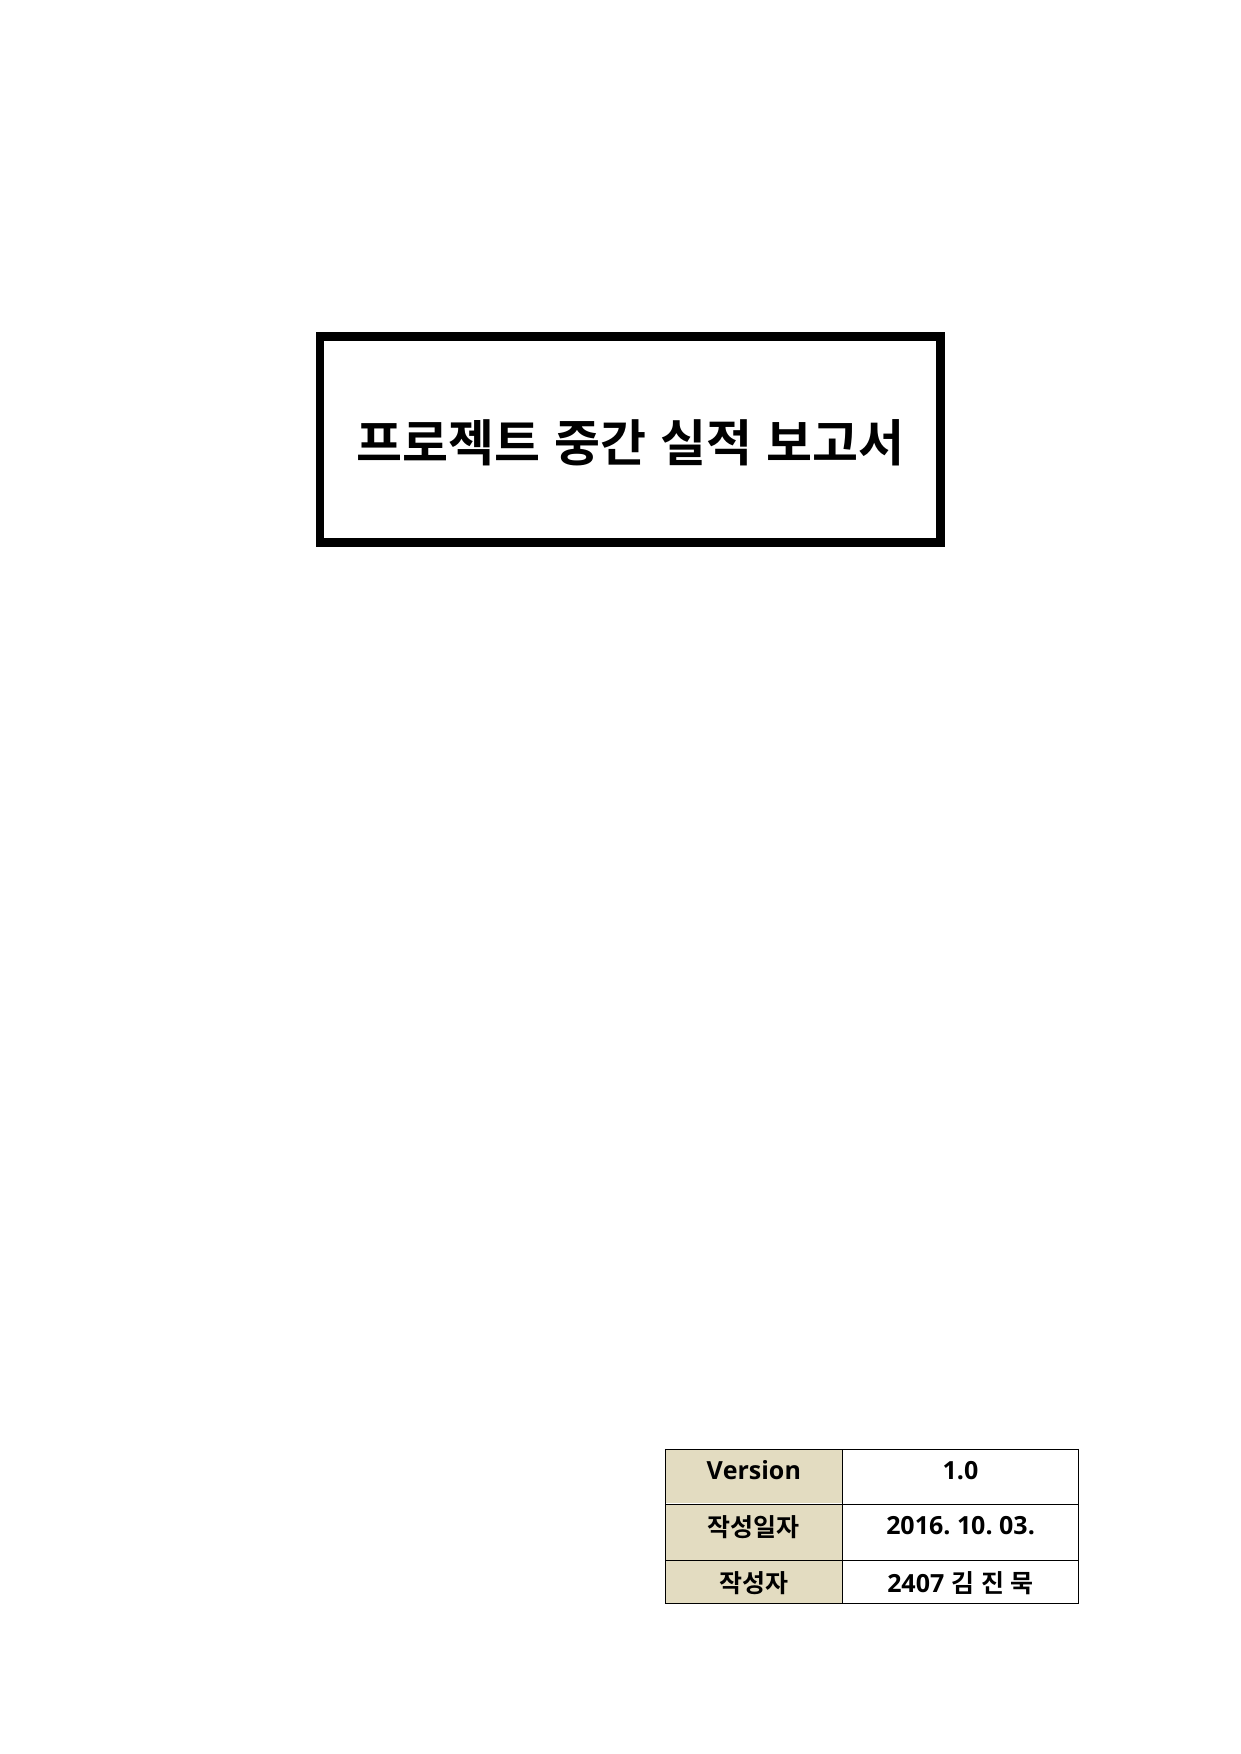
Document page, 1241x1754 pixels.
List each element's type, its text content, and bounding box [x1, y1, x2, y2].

table_cell 작성일자 [666, 1505, 842, 1560]
table_cell 2016. 10. 03. [843, 1505, 1078, 1560]
table_cell 2407 김 진 묵 [843, 1561, 1078, 1603]
table_header 1.0 [843, 1450, 1078, 1503]
table_header Version [666, 1450, 842, 1503]
table_cell 작성자 [666, 1561, 842, 1603]
